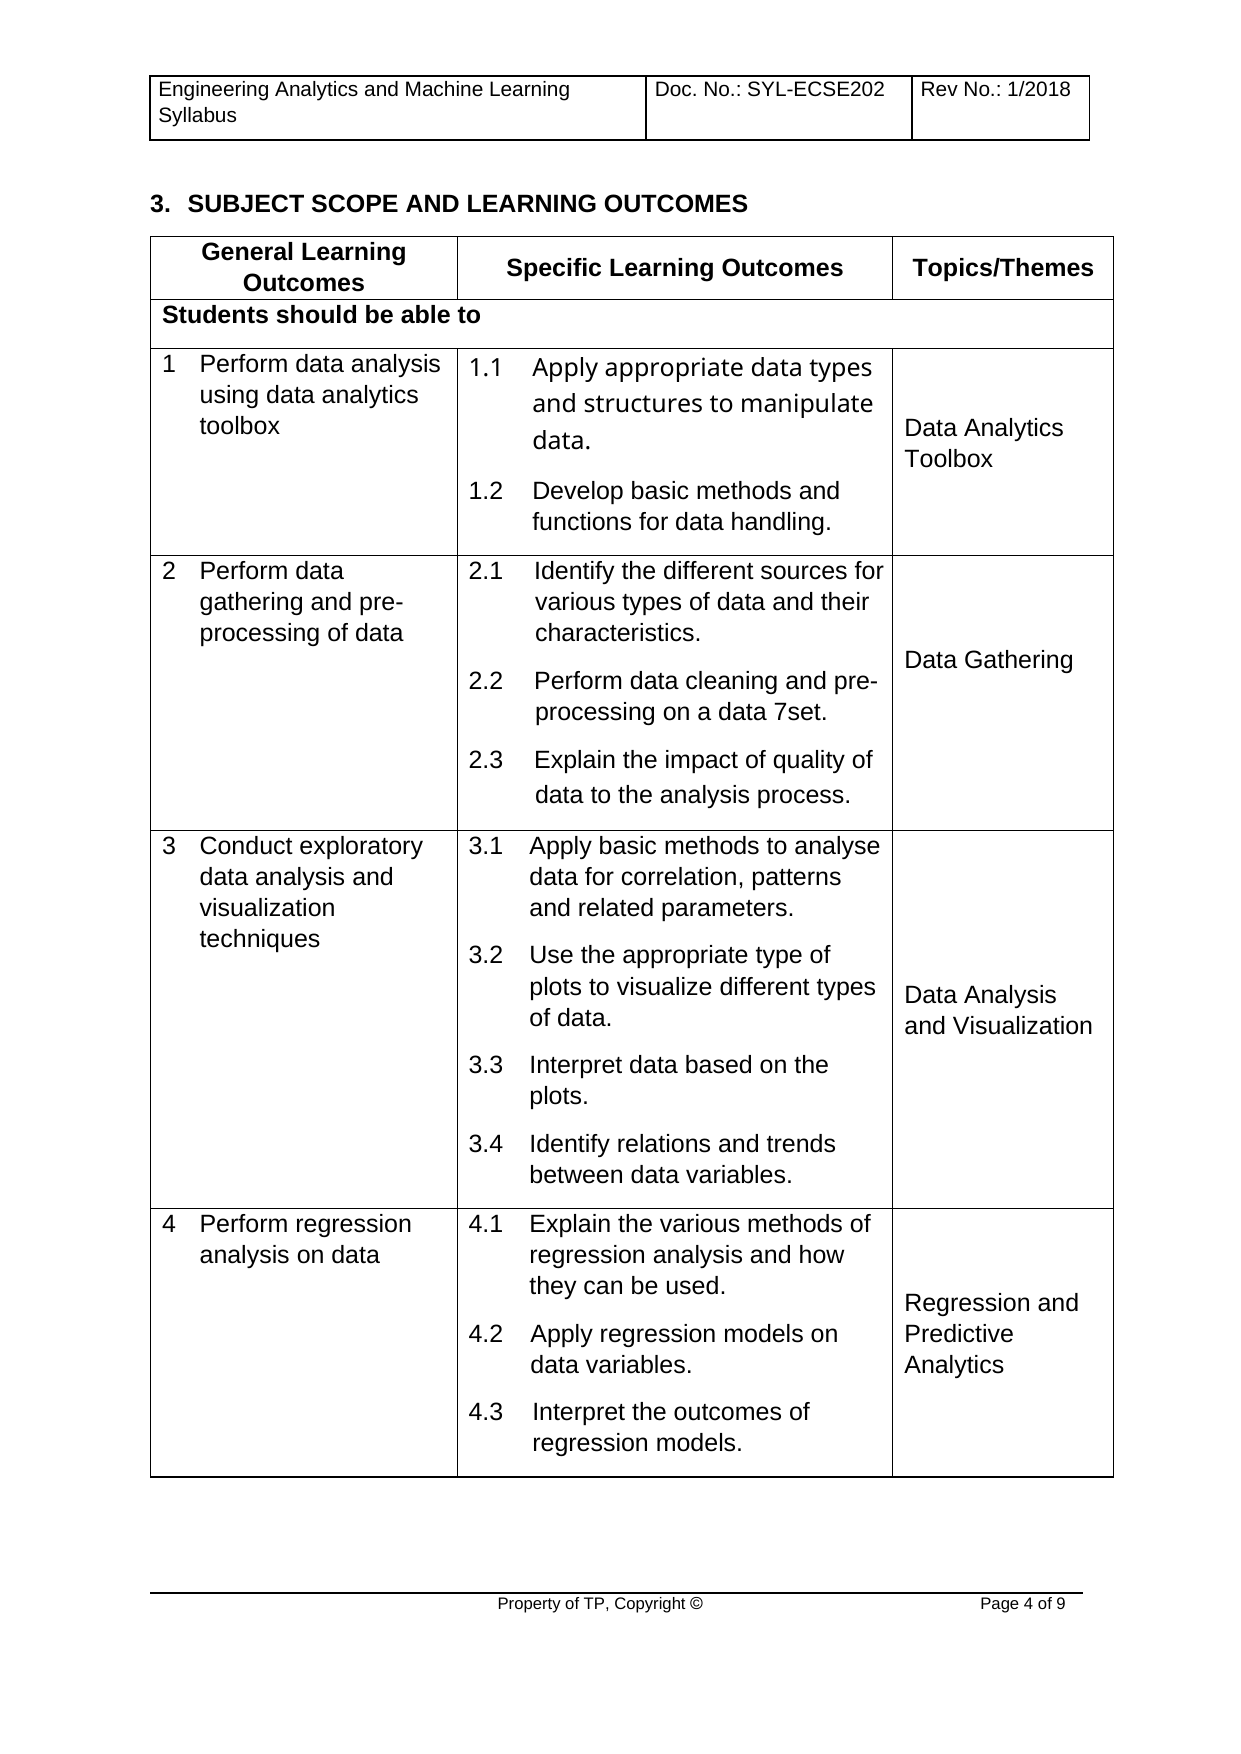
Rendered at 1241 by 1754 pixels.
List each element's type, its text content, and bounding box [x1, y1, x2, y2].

table_header Topics/Themes [893, 237, 1113, 299]
table_header General Learning Outcomes [151, 237, 457, 299]
table_cell Perform data analysis using data analytics toolbox [151, 349, 457, 555]
list SUBJECT SCOPE AND LEARNING OUTCOMES [150, 188, 1090, 217]
table_cell Perform regression analysis on data [151, 1209, 457, 1476]
table_cell Perform data gathering and pre-processing of data [151, 556, 457, 829]
table_cell Regression and Predictive Analytics [893, 1209, 1113, 1476]
table_cell Identify the different sources for various types of data and their characteristics. Perform data cleaning and pre-processing on a data 7set. Explain the impact of quality of data to the analysis process. [458, 556, 892, 829]
table_cell Data Analytics Toolbox [893, 349, 1113, 555]
table_cell Data Analysis and Visualization [893, 831, 1113, 1208]
table_cell Conduct exploratory data analysis and visualization techniques [151, 831, 457, 1208]
table_cell Apply appropriate data types and structures to manipulate data. Develop basic methods and functions for data handling. [458, 349, 892, 555]
table_cell Explain the various methods of regression analysis and how they can be used. Apply regression models on data variables. Interpret the outcomes of regression models. [458, 1209, 892, 1476]
table_cell Students should be able to [151, 300, 1113, 348]
table_header Specific Learning Outcomes [458, 237, 892, 299]
table_cell Data Gathering [893, 556, 1113, 829]
table_cell Apply basic methods to analyse data for correlation, patterns and related parameters. Use the appropriate type of plots to visualize different types of data. Interpret data based on the plots. Identify relations and trends between data variables. [458, 831, 892, 1208]
